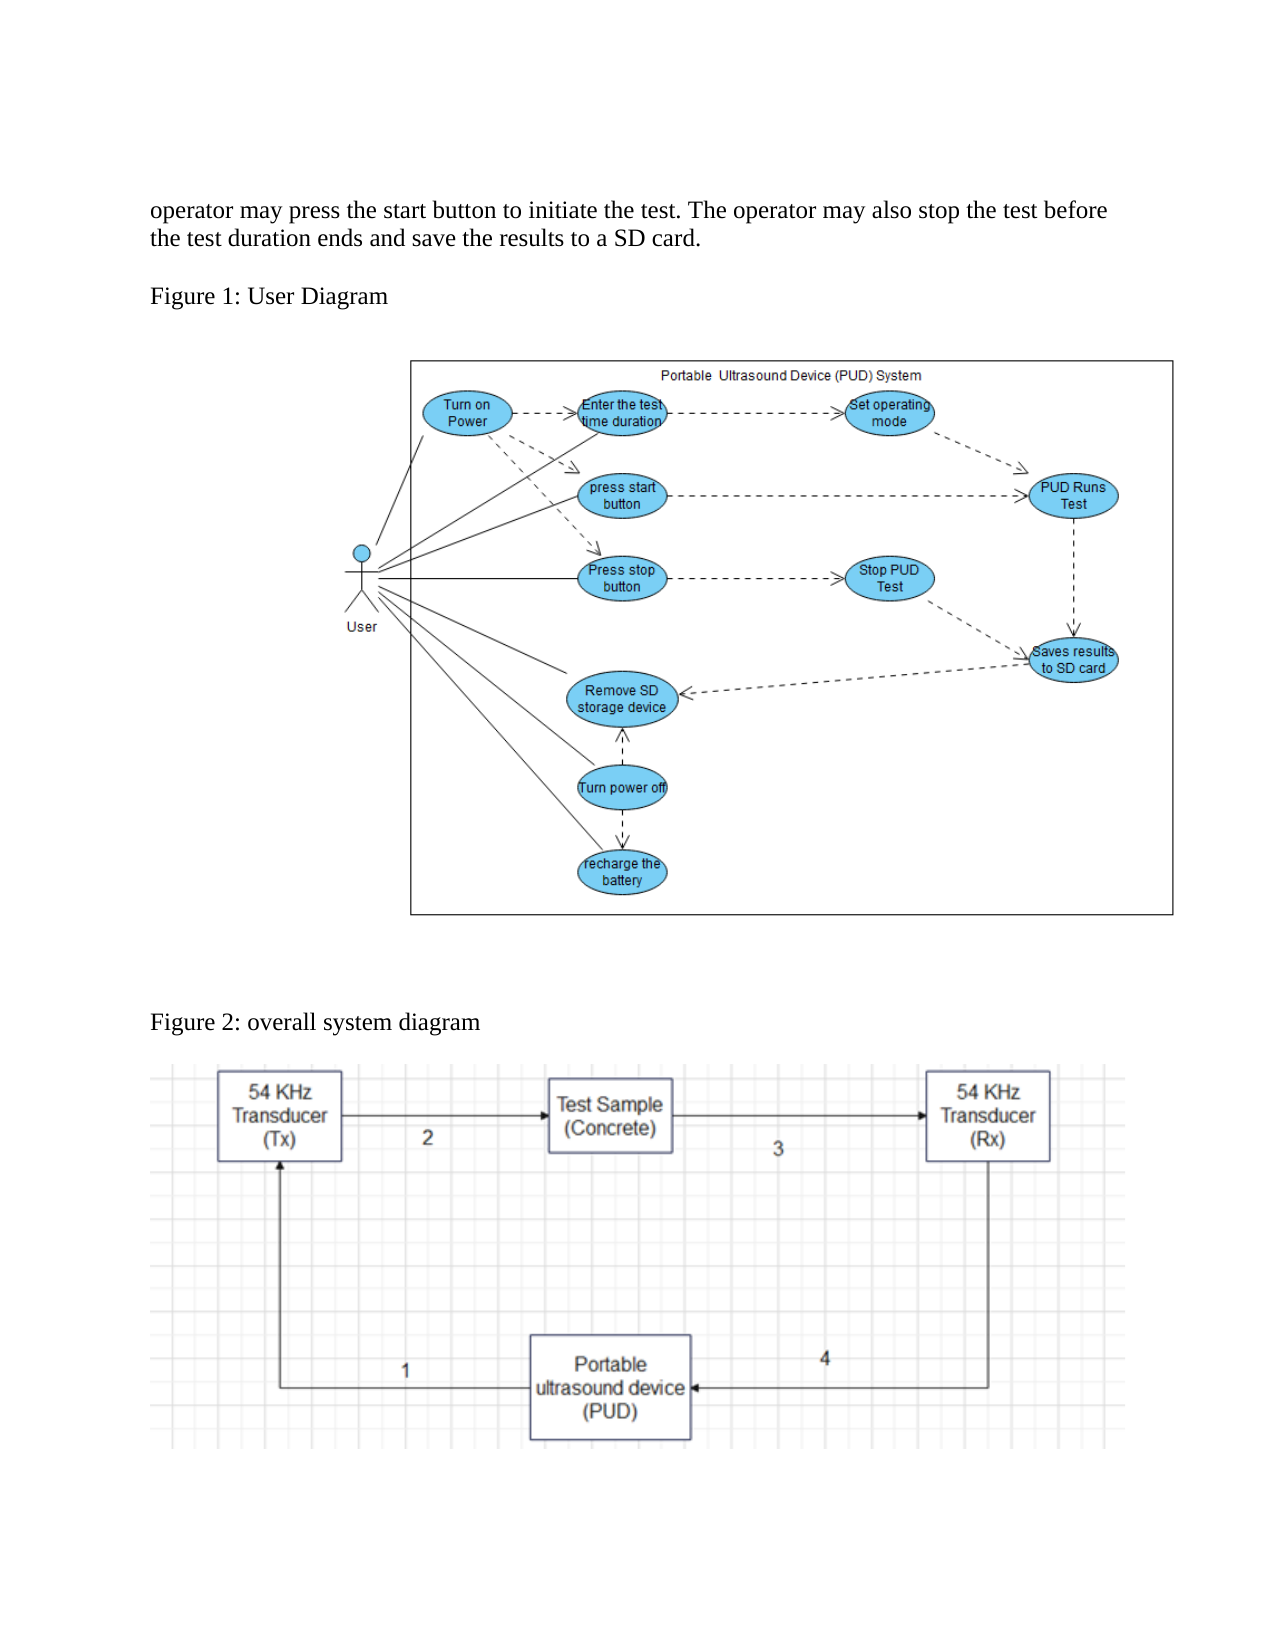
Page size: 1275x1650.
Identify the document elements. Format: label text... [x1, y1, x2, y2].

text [150, 195, 1125, 252]
picture [150, 1064, 1125, 1449]
text Figure 2: overall system diagram [150, 1007, 1125, 1036]
picture [300, 338, 1275, 979]
text Figure 1: User Diagram [150, 281, 1125, 310]
